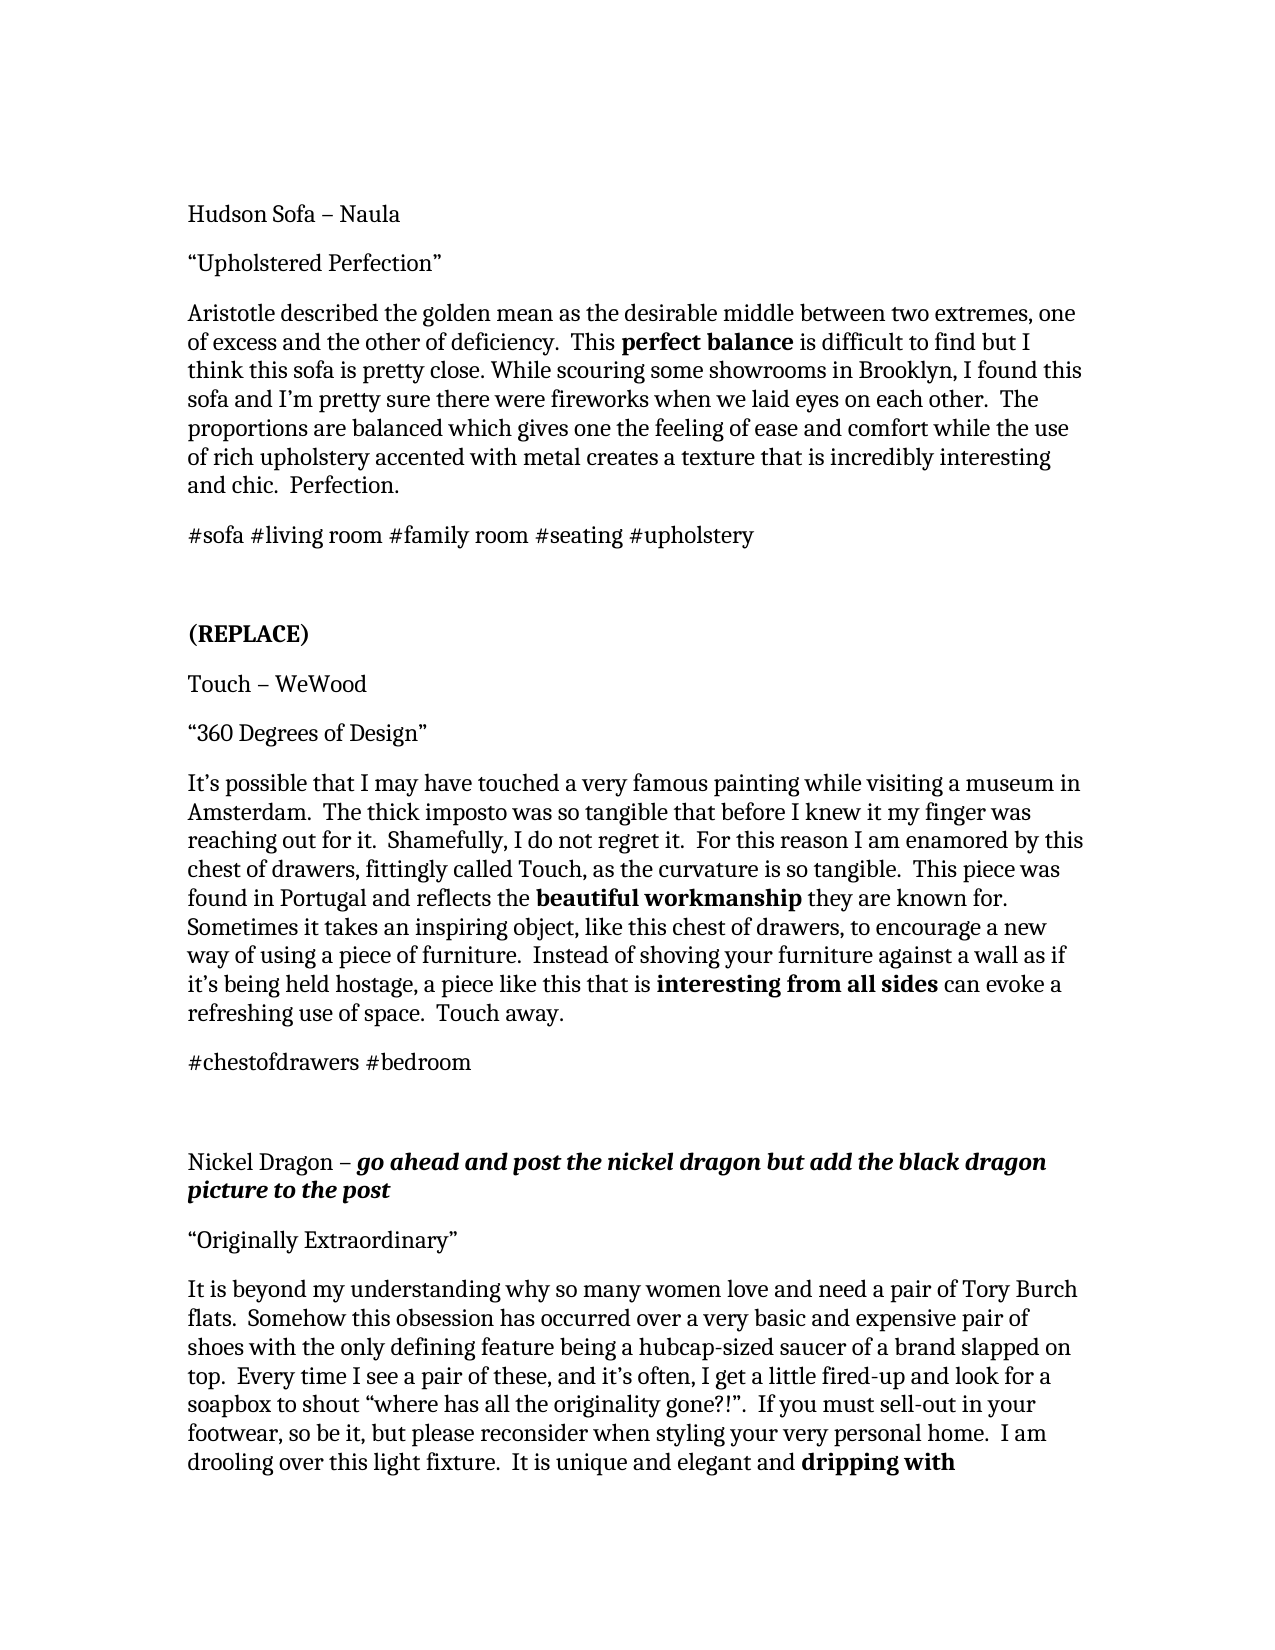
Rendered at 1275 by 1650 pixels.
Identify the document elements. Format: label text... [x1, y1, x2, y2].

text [187, 1275, 1087, 1477]
text Hudson Sofa – Naula [187, 199, 1087, 228]
text It’s possible that I may have touched a very famous painting while visiting a museum in Amsterdam. The thick imposto was so tangible that before I knew it my finger was reaching out for it. Shamefully, I do not regret it. For this reason I am enamored by this chest of drawers, fittingly called Touch, as the curvature is so tangible. This piece was found in Portugal and reflects the beautiful workmanship they are known for. Sometimes it takes an inspiring object, like this chest of drawers, to encourage a new way of using a piece of furniture. Instead of shoving your furniture against a wall as if it’s being held hostage, a piece like this that is interesting from all sides can evoke a refreshing use of space. Touch away. [187, 769, 1087, 1027]
text Nickel Dragon – go ahead and post the nickel dragon but add the black dragon picture to the post [187, 1147, 1087, 1205]
text Touch – WeWood [187, 669, 1087, 698]
text “Upholstered Perfection” [187, 249, 1087, 278]
text (REPLACE) [187, 620, 1087, 649]
text “360 Degrees of Design” [187, 719, 1087, 748]
text Aristotle described the golden mean as the desirable middle between two extremes, one of excess and the other of deficiency. This perfect balance is difficult to find but I think this sofa is pretty close. While scouring some showrooms in Brooklyn, I found this sofa and I’m pretty sure there were fireworks when we laid eyes on each other. The proportions are balanced which gives one the feeling of ease and comfort while the use of rich upholstery accented with metal creates a texture that is incredibly interesting and chic. Perfection. [187, 299, 1087, 500]
text “Originally Extraordinary” [187, 1226, 1087, 1254]
text #chestofdrawers #bedroom [187, 1048, 1087, 1077]
text #sofa #living room #family room #seating #upholstery [187, 521, 1087, 549]
